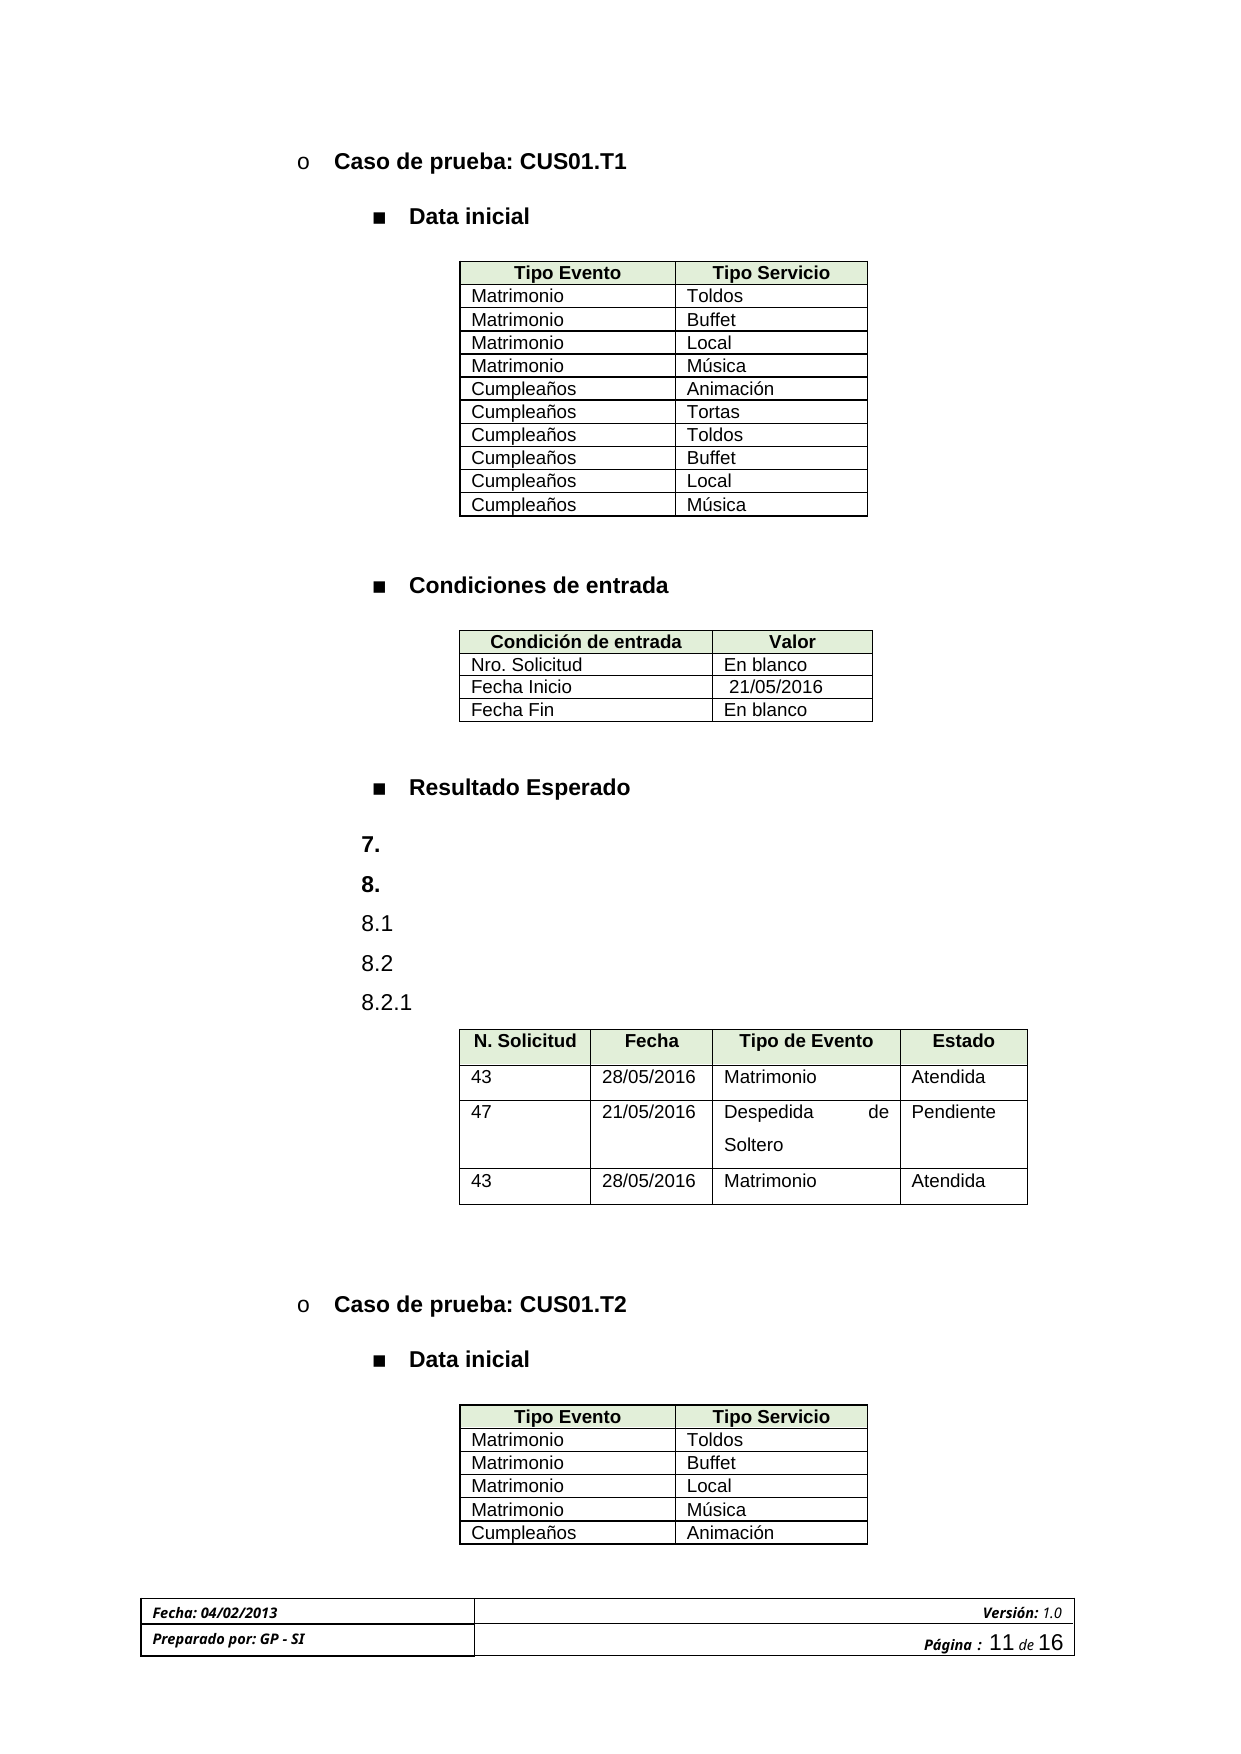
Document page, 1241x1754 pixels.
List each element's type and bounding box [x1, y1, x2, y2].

table_cell [713, 676, 872, 698]
table_cell [713, 1066, 900, 1100]
table_cell [901, 1169, 1027, 1204]
table_header [676, 1406, 867, 1427]
table_cell [591, 1169, 712, 1204]
table_cell [460, 1169, 590, 1204]
table_cell [676, 493, 867, 515]
table_cell [676, 1475, 867, 1497]
table_cell [461, 355, 675, 376]
table_header [901, 1030, 1027, 1064]
table_cell [461, 1522, 675, 1543]
table_cell [676, 1522, 867, 1543]
table_header [713, 1030, 900, 1064]
table_cell [713, 699, 872, 721]
table_cell [460, 676, 712, 698]
table_header [591, 1030, 712, 1064]
table_cell [461, 308, 675, 330]
table_cell [676, 447, 867, 469]
table_cell [461, 401, 675, 422]
table_header [460, 1030, 590, 1064]
table_cell [676, 470, 867, 492]
table_cell [461, 332, 675, 353]
table_cell [461, 1452, 675, 1474]
table_cell [461, 447, 675, 469]
table_cell [676, 401, 867, 422]
table_cell [676, 285, 867, 307]
table_cell [461, 424, 675, 446]
table_header [713, 631, 872, 653]
table_cell [676, 378, 867, 399]
table_cell [461, 470, 675, 492]
table_cell [713, 1169, 900, 1204]
table_header [461, 262, 675, 284]
table_cell [676, 308, 867, 330]
table_cell [591, 1101, 712, 1168]
table_cell [460, 1101, 590, 1168]
table_cell [676, 1452, 867, 1474]
table_cell [676, 1429, 867, 1451]
table_cell [461, 493, 675, 515]
table_cell [713, 1101, 900, 1168]
table_cell [460, 1066, 590, 1100]
table_cell [901, 1066, 1027, 1100]
table_cell [676, 1498, 867, 1520]
table_cell [461, 1498, 675, 1520]
table_cell [461, 1475, 675, 1497]
table_cell [676, 332, 867, 353]
table_cell [901, 1101, 1027, 1168]
table_cell [591, 1066, 712, 1100]
table_cell [676, 355, 867, 376]
table_cell [460, 654, 712, 675]
table_header [676, 262, 867, 284]
table_cell [676, 424, 867, 446]
table_cell [713, 654, 872, 675]
table_cell [461, 1429, 675, 1451]
table_cell [460, 699, 712, 721]
table_header [461, 1406, 675, 1427]
table_cell [461, 285, 675, 307]
table_cell [461, 378, 675, 399]
table_header [460, 631, 712, 653]
